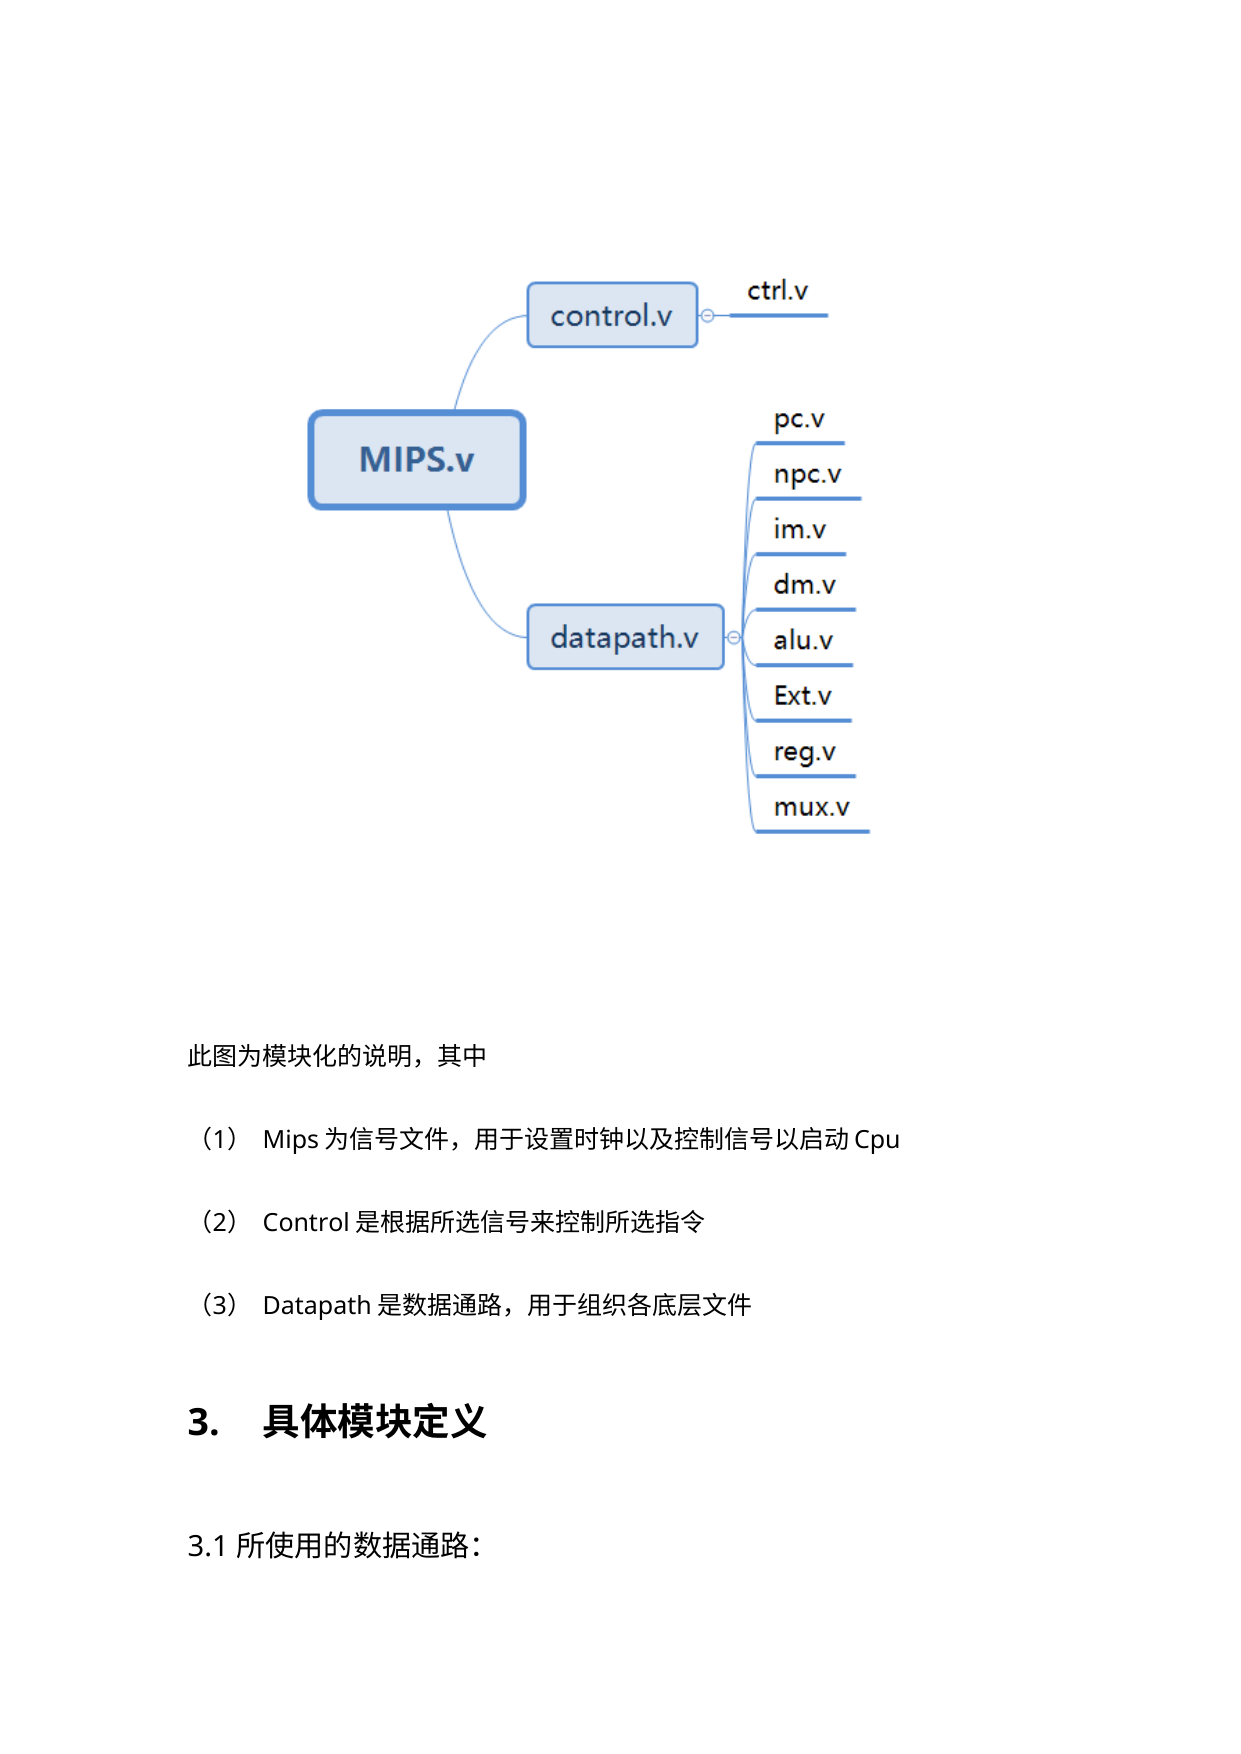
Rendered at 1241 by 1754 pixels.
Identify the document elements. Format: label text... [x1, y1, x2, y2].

list Datapath是数据通路，用于组织各底层文件 [187, 1271, 1053, 1336]
text 此图为模块化的说明，其中 [187, 1022, 1053, 1087]
list Mips为信号文件，用于设置时钟以及控制信号以启动Cpu [187, 1105, 1053, 1170]
picture [187, 162, 1062, 963]
list 具体模块定义 [187, 1387, 1053, 1452]
list Control是根据所选信号来控制所选指令 [187, 1188, 1053, 1253]
text 3.1 所使用的数据通路： [187, 1512, 1053, 1577]
